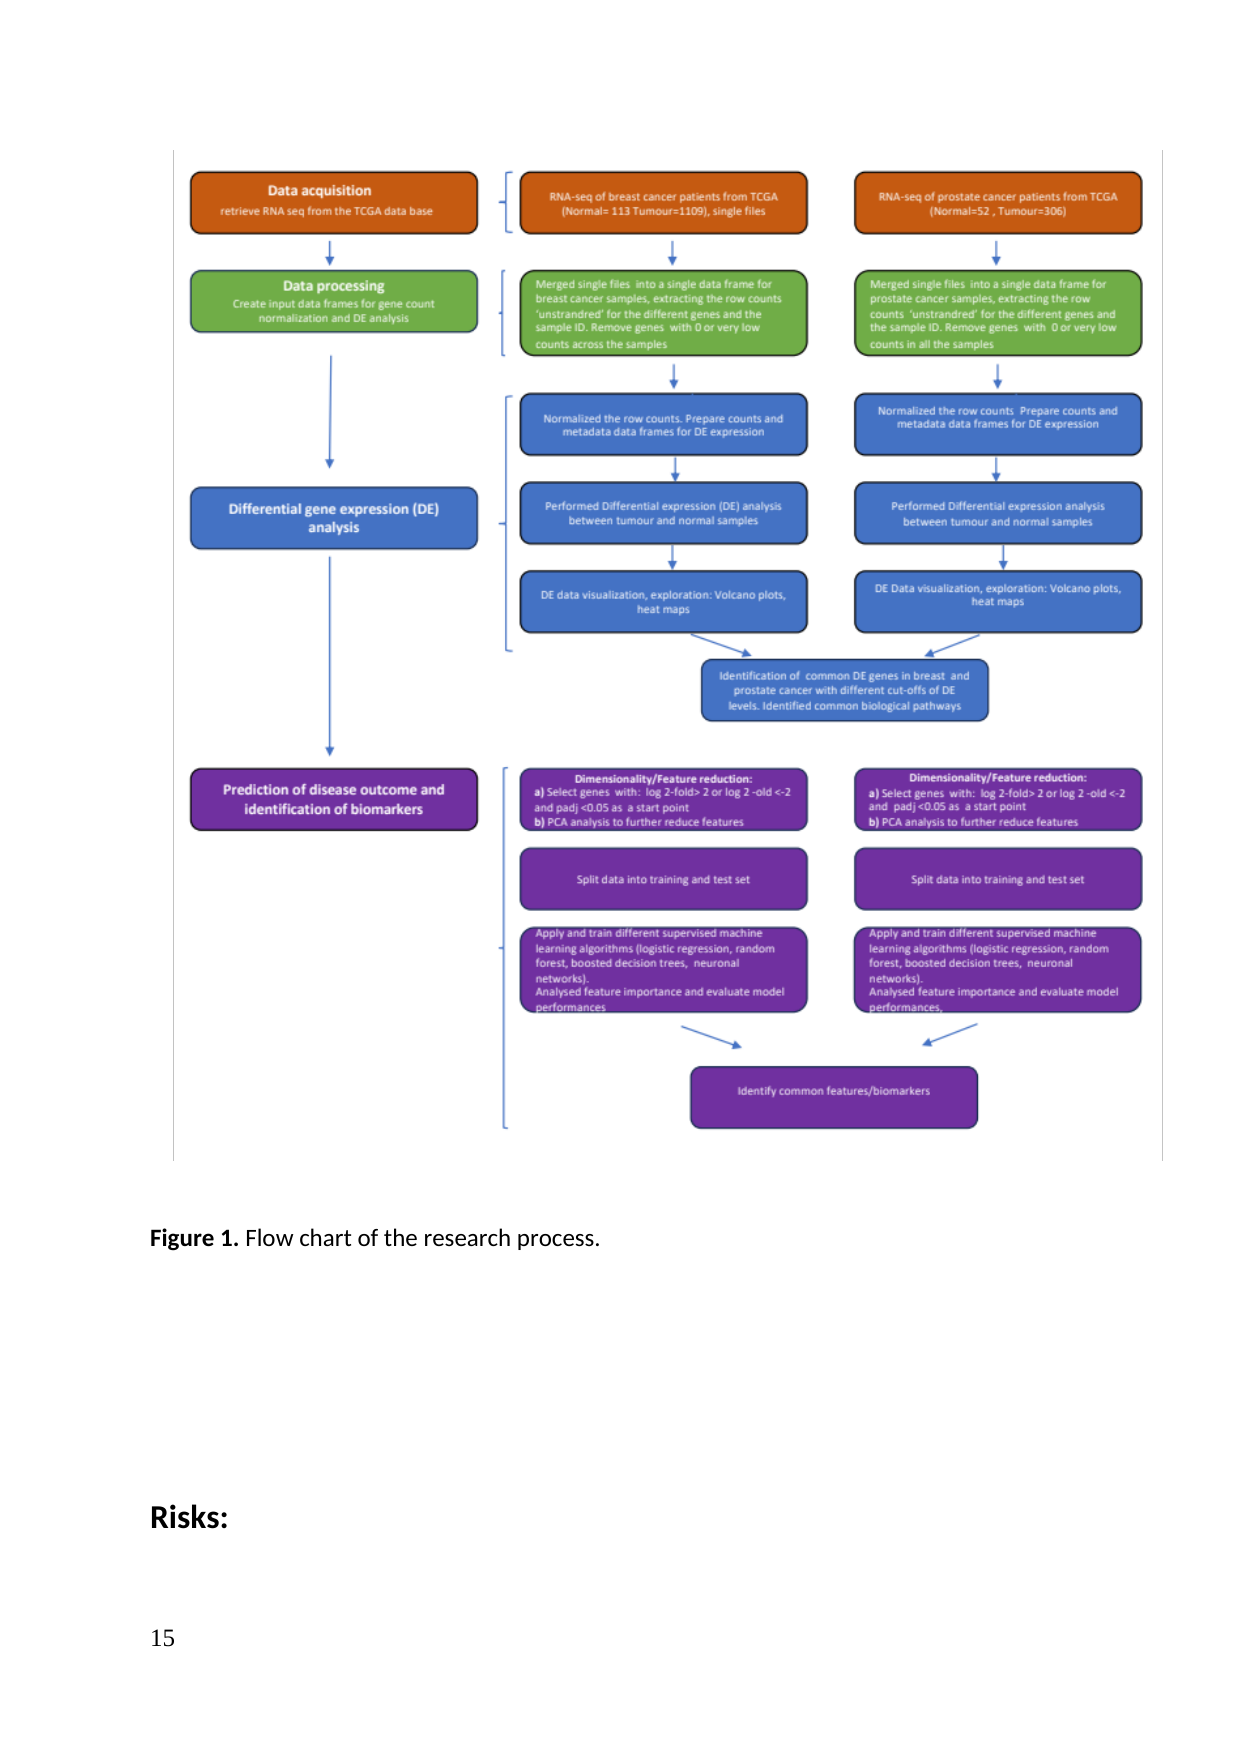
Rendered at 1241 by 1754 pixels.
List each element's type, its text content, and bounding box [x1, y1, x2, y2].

text Risks: [150, 1497, 1090, 1537]
text Figure 1. Flow chart of the research process. [150, 1222, 1090, 1252]
